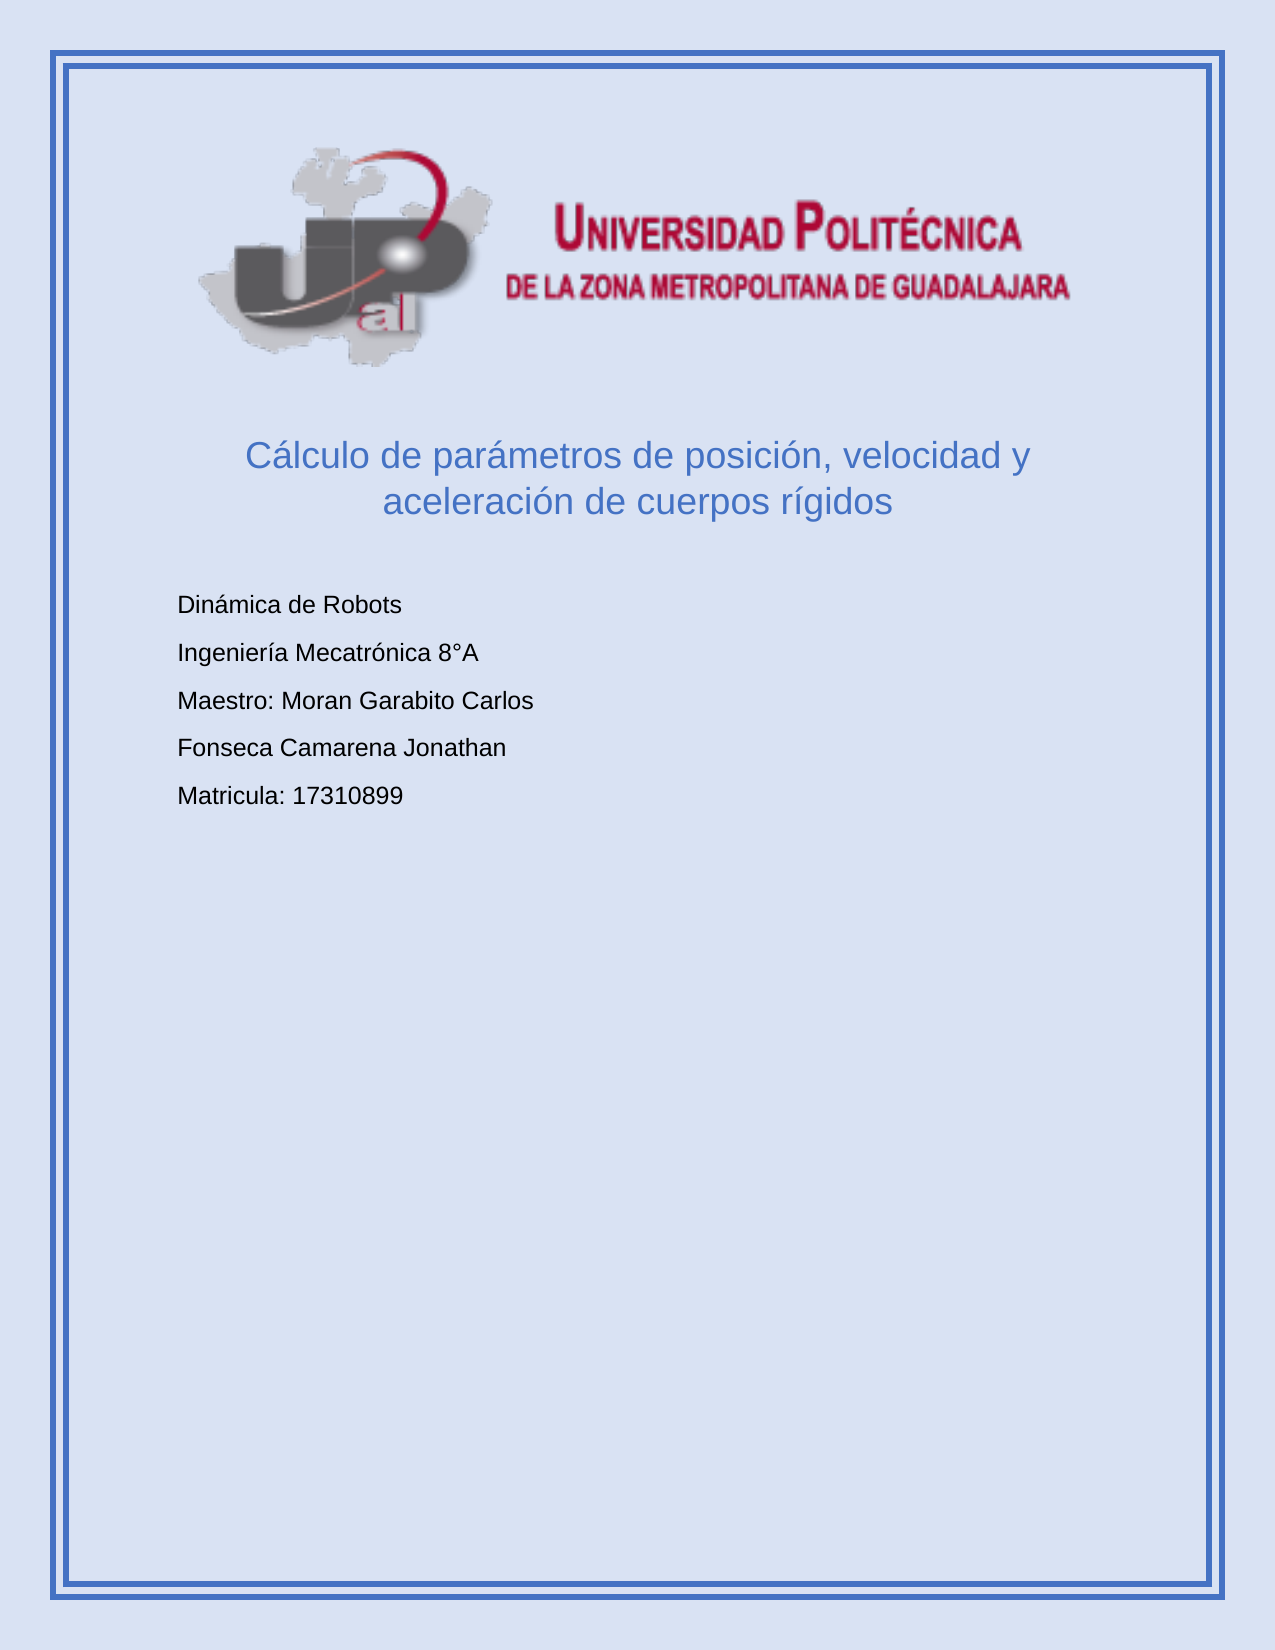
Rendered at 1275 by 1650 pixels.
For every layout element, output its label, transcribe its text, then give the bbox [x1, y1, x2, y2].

text Maestro: Moran Garabito Carlos [177, 686, 1098, 714]
text Dinámica de Robots [177, 590, 1098, 619]
text Fonseca Camarena Jonathan [177, 733, 1098, 762]
picture [177, 147, 1106, 367]
text Ingeniería Mecatrónica 8°A [177, 638, 1098, 667]
text Cálculo de parámetros de posición, velocidad y aceleración de cuerpos rígidos [177, 433, 1098, 522]
text Matricula: 17310899 [177, 781, 1098, 810]
